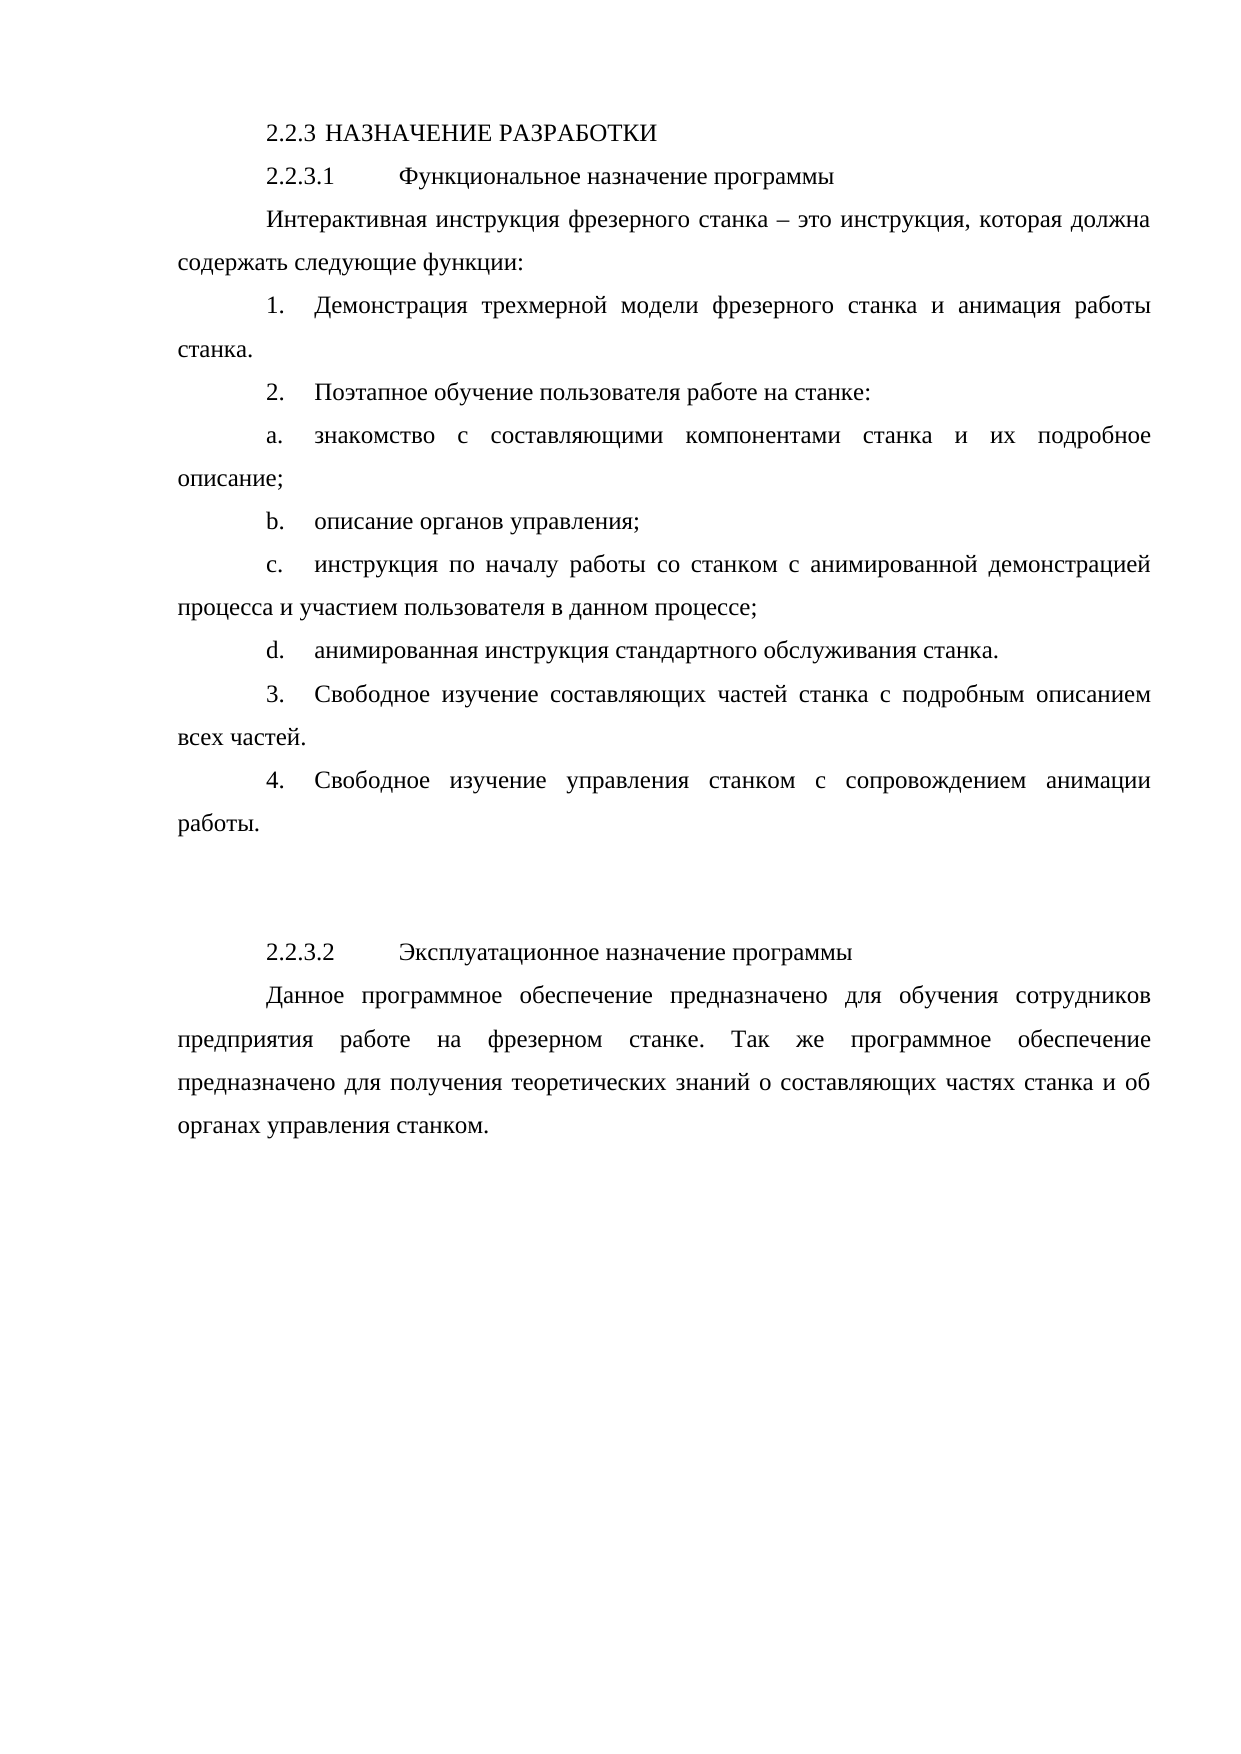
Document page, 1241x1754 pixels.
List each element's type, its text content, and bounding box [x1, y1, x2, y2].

subtitle Эксплуатационное назначение программы [177, 937, 1152, 966]
list знакомство с составляющими компонентами станка и их подробное описание; [177, 420, 1152, 492]
list Интерактивная инструкция фрезерного станка – это инструкция, которая должна содержать следующие функции: [177, 204, 1152, 276]
list Поэтапное обучение пользователя работе на станке: [177, 377, 1152, 406]
subtitle Функциональное назначение программы [177, 161, 1152, 190]
list инструкция по началу работы со станком с анимированной демонстрацией процесса и участием пользователя в данном процессе; [177, 549, 1152, 621]
list Демонстрация трехмерной модели фрезерного станка и анимация работы станка. [177, 291, 1152, 362]
list Свободное изучение составляющих частей станка с подробным описанием всех частей. [177, 679, 1152, 751]
text Данное программное обеспечение предназначено для обучения сотрудников предприятия работе на фрезерном станке. Так же программное обеспечение предназначено для получения теоретических знаний о составляющих частях станка и об органах управления станком. [177, 981, 1152, 1139]
list анимированная инструкция стандартного обслуживания станка. [177, 636, 1152, 664]
list описание органов управления; [177, 506, 1152, 535]
list Свободное изучение управления станком с сопровождением анимации работы. [177, 765, 1152, 837]
subtitle НАЗНАЧЕНИЕ РАЗРАБОТКИ [177, 118, 1152, 147]
